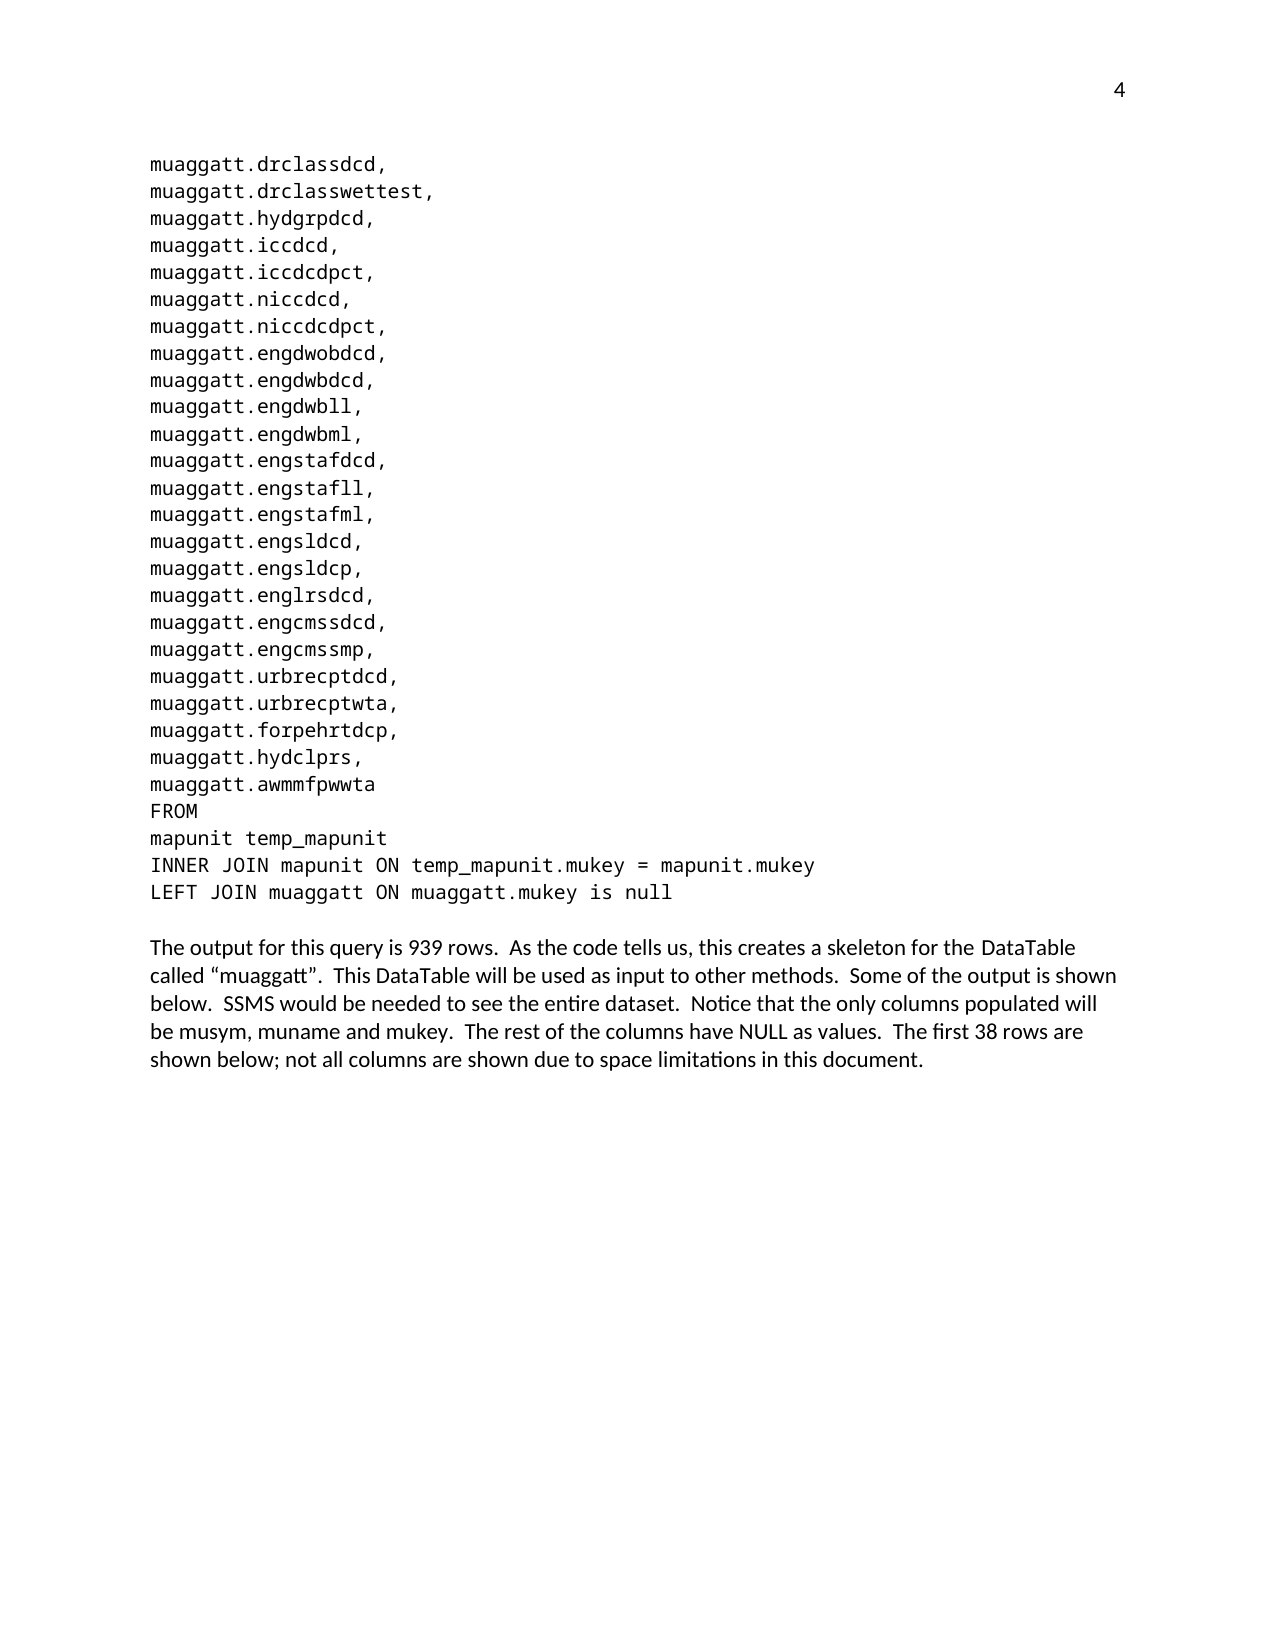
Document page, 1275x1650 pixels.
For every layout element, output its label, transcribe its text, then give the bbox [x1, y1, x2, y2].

text muaggatt.hydgrpdcd, [150, 204, 1125, 231]
text muaggatt.urbrecptwta, [150, 689, 1125, 717]
text muaggatt.awmmfpwwta [150, 771, 1125, 797]
text muaggatt.engstafdcd, [150, 447, 1125, 474]
text muaggatt.drclasswettest, [150, 177, 1125, 204]
text muaggatt.englrsdcd, [150, 582, 1125, 609]
text mapunit temp_mapunit [150, 824, 1125, 851]
text muaggatt.engsldcd, [150, 528, 1125, 555]
text muaggatt.urbrecptdcd, [150, 663, 1125, 689]
text FROM [150, 797, 1125, 824]
text LEFT JOIN muaggatt ON muaggatt.mukey is null [150, 878, 1125, 905]
text muaggatt.engsldcp, [150, 555, 1125, 582]
text muaggatt.engcmssmp, [150, 636, 1125, 663]
text muaggatt.niccdcdpct, [150, 312, 1125, 339]
text muaggatt.forpehrtdcp, [150, 717, 1125, 743]
text muaggatt.engdwobdcd, [150, 339, 1125, 366]
text muaggatt.niccdcd, [150, 285, 1125, 312]
text muaggatt.engstafml, [150, 501, 1125, 528]
text muaggatt.drclassdcd, [150, 150, 1125, 177]
text muaggatt.hydclprs, [150, 743, 1125, 771]
text muaggatt.engdwbml, [150, 420, 1125, 447]
text INNER JOIN mapunit ON temp_mapunit.mukey = mapunit.mukey [150, 851, 1125, 878]
text muaggatt.iccdcd, [150, 231, 1125, 258]
text The output for this query is 939 rows. As the code tells us, this creates a skeleton for the DataTable called “muaggatt”. This DataTable will be used as input to other methods. Some of the output is shown below. SSMS would be needed to see the entire dataset. Notice that the only columns populated will be musym, muname and mukey. The rest of the columns have NULL as values. The first 38 rows are shown below; not all columns are shown due to space limitations in this document. [150, 933, 1125, 1073]
text muaggatt.engcmssdcd, [150, 609, 1125, 636]
text muaggatt.engdwbll, [150, 393, 1125, 420]
text muaggatt.engdwbdcd, [150, 366, 1125, 393]
text muaggatt.engstafll, [150, 474, 1125, 501]
text muaggatt.iccdcdpct, [150, 258, 1125, 285]
